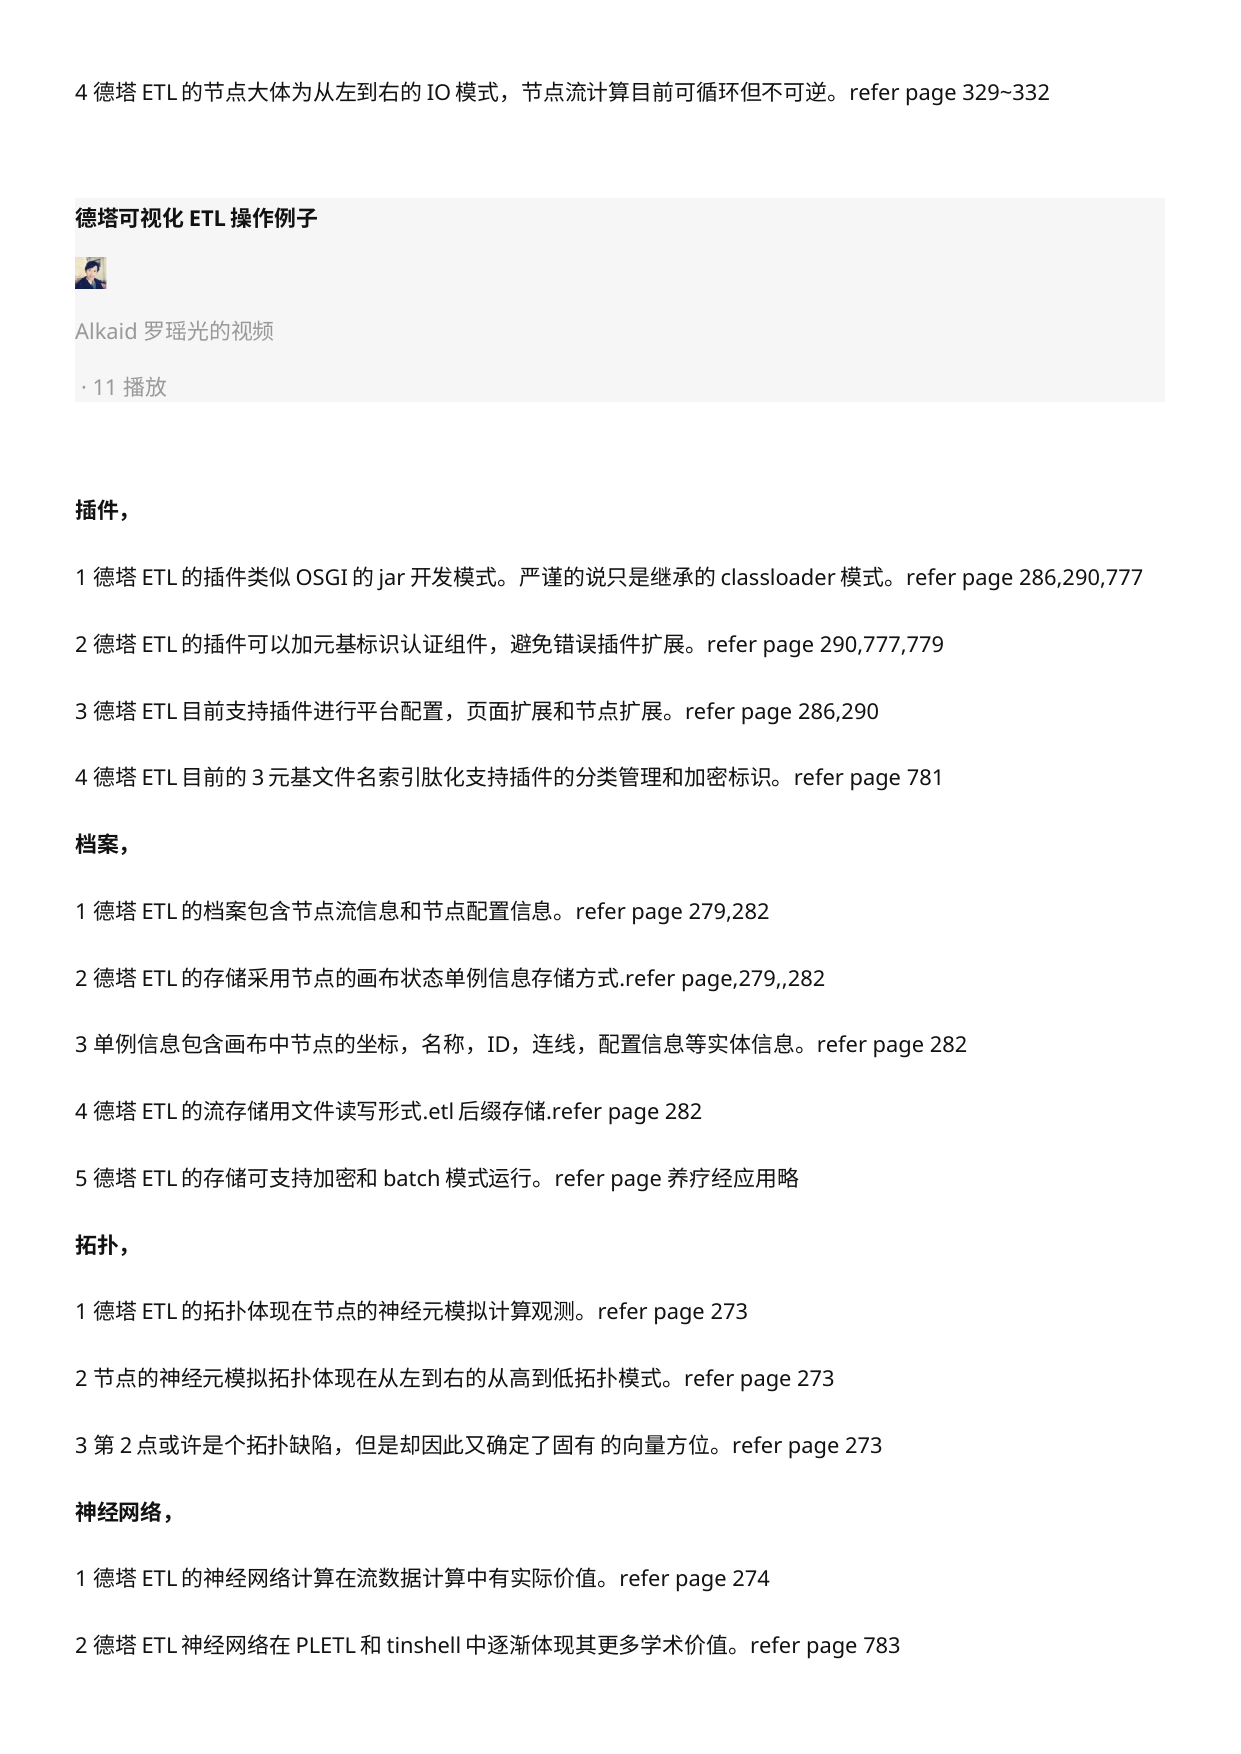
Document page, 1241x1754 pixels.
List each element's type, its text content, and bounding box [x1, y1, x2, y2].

text 插件， [75, 493, 1165, 525]
text 3 德塔ETL目前支持插件进行平台配置，页面扩展和节点扩展。refer page 286,290 [75, 694, 1165, 725]
text 德塔可视化ETL操作例子 [75, 198, 1165, 232]
text Alkaid 罗瑶光的视频 [75, 314, 1165, 345]
text 4 德塔ETL目前的3元基文件名索引肽化支持插件的分类管理和加密标识。refer page 781 [75, 760, 1165, 792]
text 3 单例信息包含画布中节点的坐标，名称，ID，连线，配置信息等实体信息。refer page 282 [75, 1027, 1165, 1059]
text 2 德塔ETL的存储采用节点的画布状态单例信息存储方式.refer page,279,,282 [75, 961, 1165, 992]
text 4 德塔ETL的流存储用文件读写形式.etl后缀存储.refer page 282 [75, 1094, 1165, 1126]
text 1 德塔ETL的档案包含节点流信息和节点配置信息。refer page 279,282 [75, 894, 1165, 926]
text 神经网络， [75, 1495, 1165, 1526]
text 2 节点的神经元模拟拓扑体现在从左到右的从高到低拓扑模式。refer page 273 [75, 1361, 1165, 1393]
text 1 德塔ETL的神经网络计算在流数据计算中有实际价值。refer page 274 [75, 1561, 1165, 1593]
text 1 德塔ETL的插件类似OSGI的jar开发模式。严谨的说只是继承的classloader模式。refer page 286,290,777 [75, 560, 1165, 592]
text 1 德塔ETL的拓扑体现在节点的神经元模拟计算观测。refer page 273 [75, 1294, 1165, 1326]
text 2 德塔ETL的插件可以加元基标识认证组件，避免错误插件扩展。refer page 290,777,779 [75, 627, 1165, 659]
text 4 德塔ETL的节点大体为从左到右的IO模式，节点流计算目前可循环但不可逆。refer page 329~332 [75, 75, 1165, 107]
text 3 第2点或许是个拓扑缺陷，但是却因此又确定了固有 的向量方位。refer page 273 [75, 1428, 1165, 1460]
text · 11 播放 [75, 370, 1165, 402]
text 档案， [75, 827, 1165, 859]
picture [75, 257, 107, 289]
text 5 德塔ETL的存储可支持加密和batch模式运行。refer page 养疗经应用略 [75, 1161, 1165, 1193]
text 拓扑， [75, 1228, 1165, 1259]
text 2 德塔ETL神经网络在PLETL和tinshell中逐渐体现其更多学术价值。refer page 783 [75, 1628, 1165, 1660]
